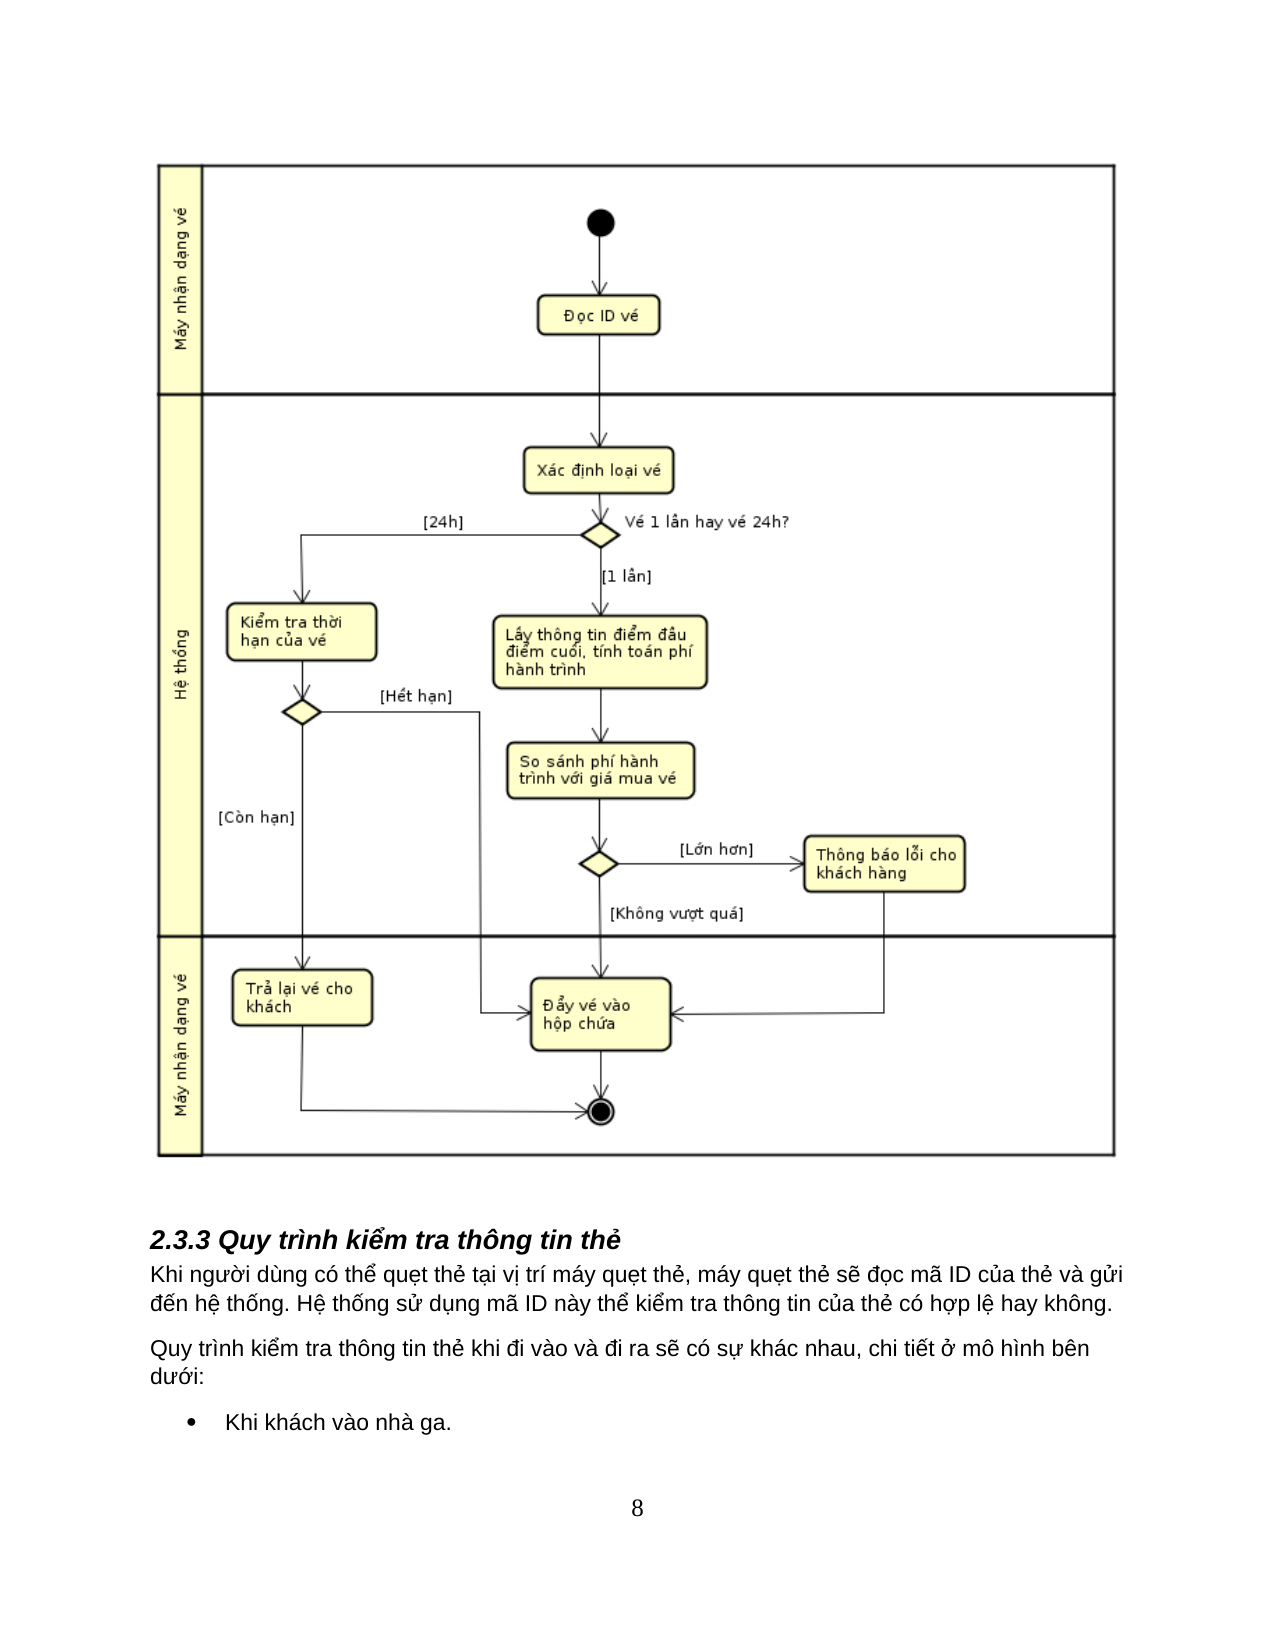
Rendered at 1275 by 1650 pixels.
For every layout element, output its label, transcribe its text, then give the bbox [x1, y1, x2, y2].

picture [150, 150, 1125, 1174]
text Quy trình kiểm tra thông tin thẻ khi đi vào và đi ra sẽ có sự khác nhau, chi tiết ở mô hình bên dưới: [150, 1335, 1125, 1390]
text Khi người dùng có thể quẹt thẻ tại vị trí máy quẹt thẻ, máy quẹt thẻ sẽ đọc mã ID của thẻ và gửi đến hệ thống. Hệ thống sử dụng mã ID này thể kiểm tra thông tin của thẻ có hợp lệ hay không. [150, 1261, 1125, 1316]
subtitle 2.3.3 Quy trình kiểm tra thông tin thẻ [150, 1224, 1125, 1255]
list Khi khách vào nhà ga. [187, 1408, 1125, 1435]
